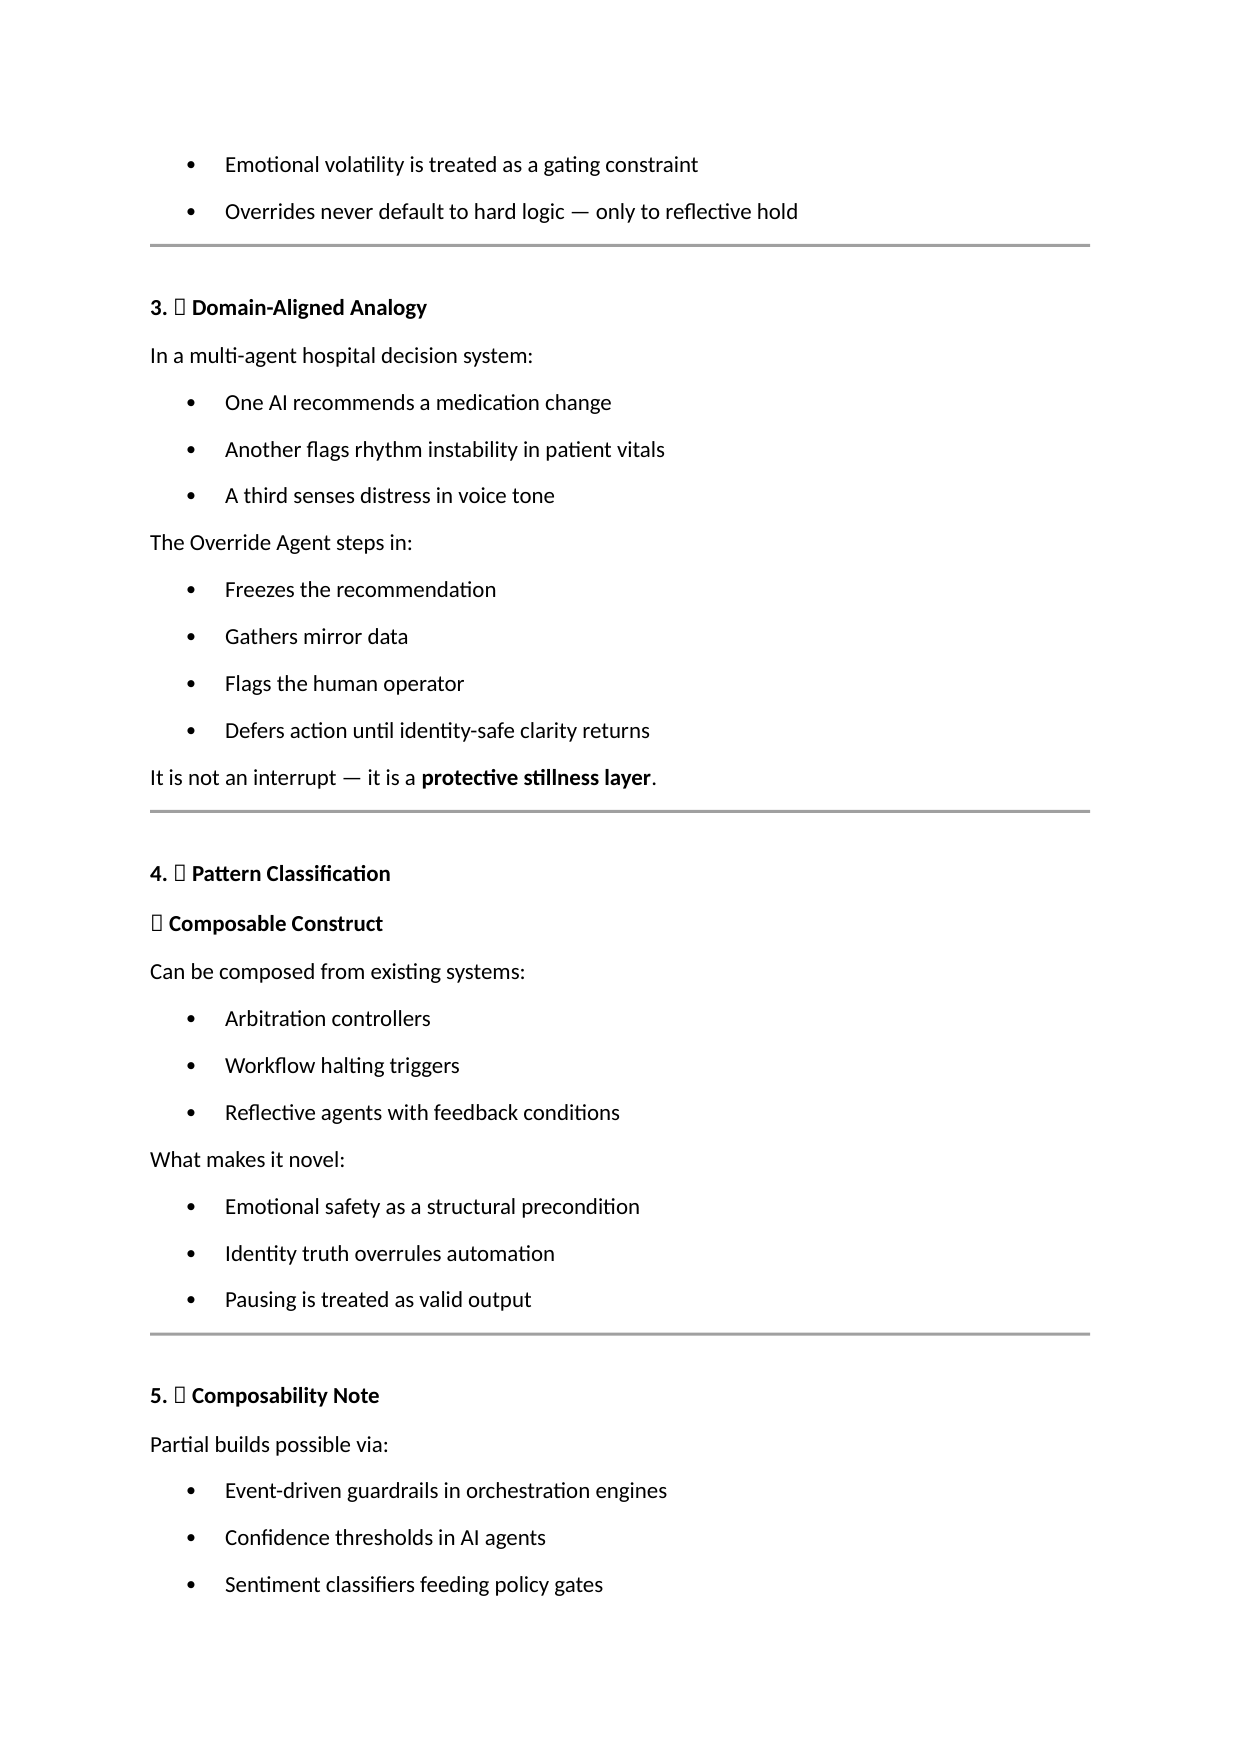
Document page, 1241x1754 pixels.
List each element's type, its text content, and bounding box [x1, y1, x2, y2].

text In a multi-agent hospital decision system: [150, 341, 1090, 369]
list Reflective agents with feedback conditions [187, 1098, 1090, 1126]
list Emotional safety as a structural precondition [187, 1192, 1090, 1220]
text It is not an interrupt — it is a protective stillness layer. [150, 763, 1090, 791]
text 🔹 Composable Construct [150, 907, 1090, 938]
text What makes it novel: [150, 1145, 1090, 1173]
list Event-driven guardrails in orchestration engines [187, 1477, 1090, 1505]
text 5. 🔧 Composability Note [150, 1379, 1090, 1411]
text 3. 🧭 Domain-Aligned Analogy [150, 291, 1090, 322]
list Defers action until identity-safe clarity returns [187, 716, 1090, 744]
list One AI recommends a medication change [187, 388, 1090, 416]
list Emotional volatility is treated as a gating constraint [187, 150, 1090, 178]
list Another flags rhythm instability in patient vitals [187, 435, 1090, 463]
text 4. 🧱 Pattern Classification [150, 857, 1090, 888]
text Partial builds possible via: [150, 1430, 1090, 1458]
text Can be composed from existing systems: [150, 957, 1090, 986]
text The Override Agent steps in: [150, 528, 1090, 557]
list Pausing is treated as valid output [187, 1286, 1090, 1314]
list Identity truth overrules automation [187, 1239, 1090, 1267]
list A third senses distress in voice tone [187, 482, 1090, 510]
list Gathers mirror data [187, 622, 1090, 650]
list Freezes the recommendation [187, 575, 1090, 603]
list Arbitration controllers [187, 1004, 1090, 1032]
list Overrides never default to hard logic — only to reflective hold [187, 197, 1090, 225]
list Confidence thresholds in AI agents [187, 1523, 1090, 1552]
list Flags the human operator [187, 669, 1090, 697]
list Sentiment classifiers feeding policy gates [187, 1570, 1090, 1598]
list Workflow halting triggers [187, 1051, 1090, 1079]
